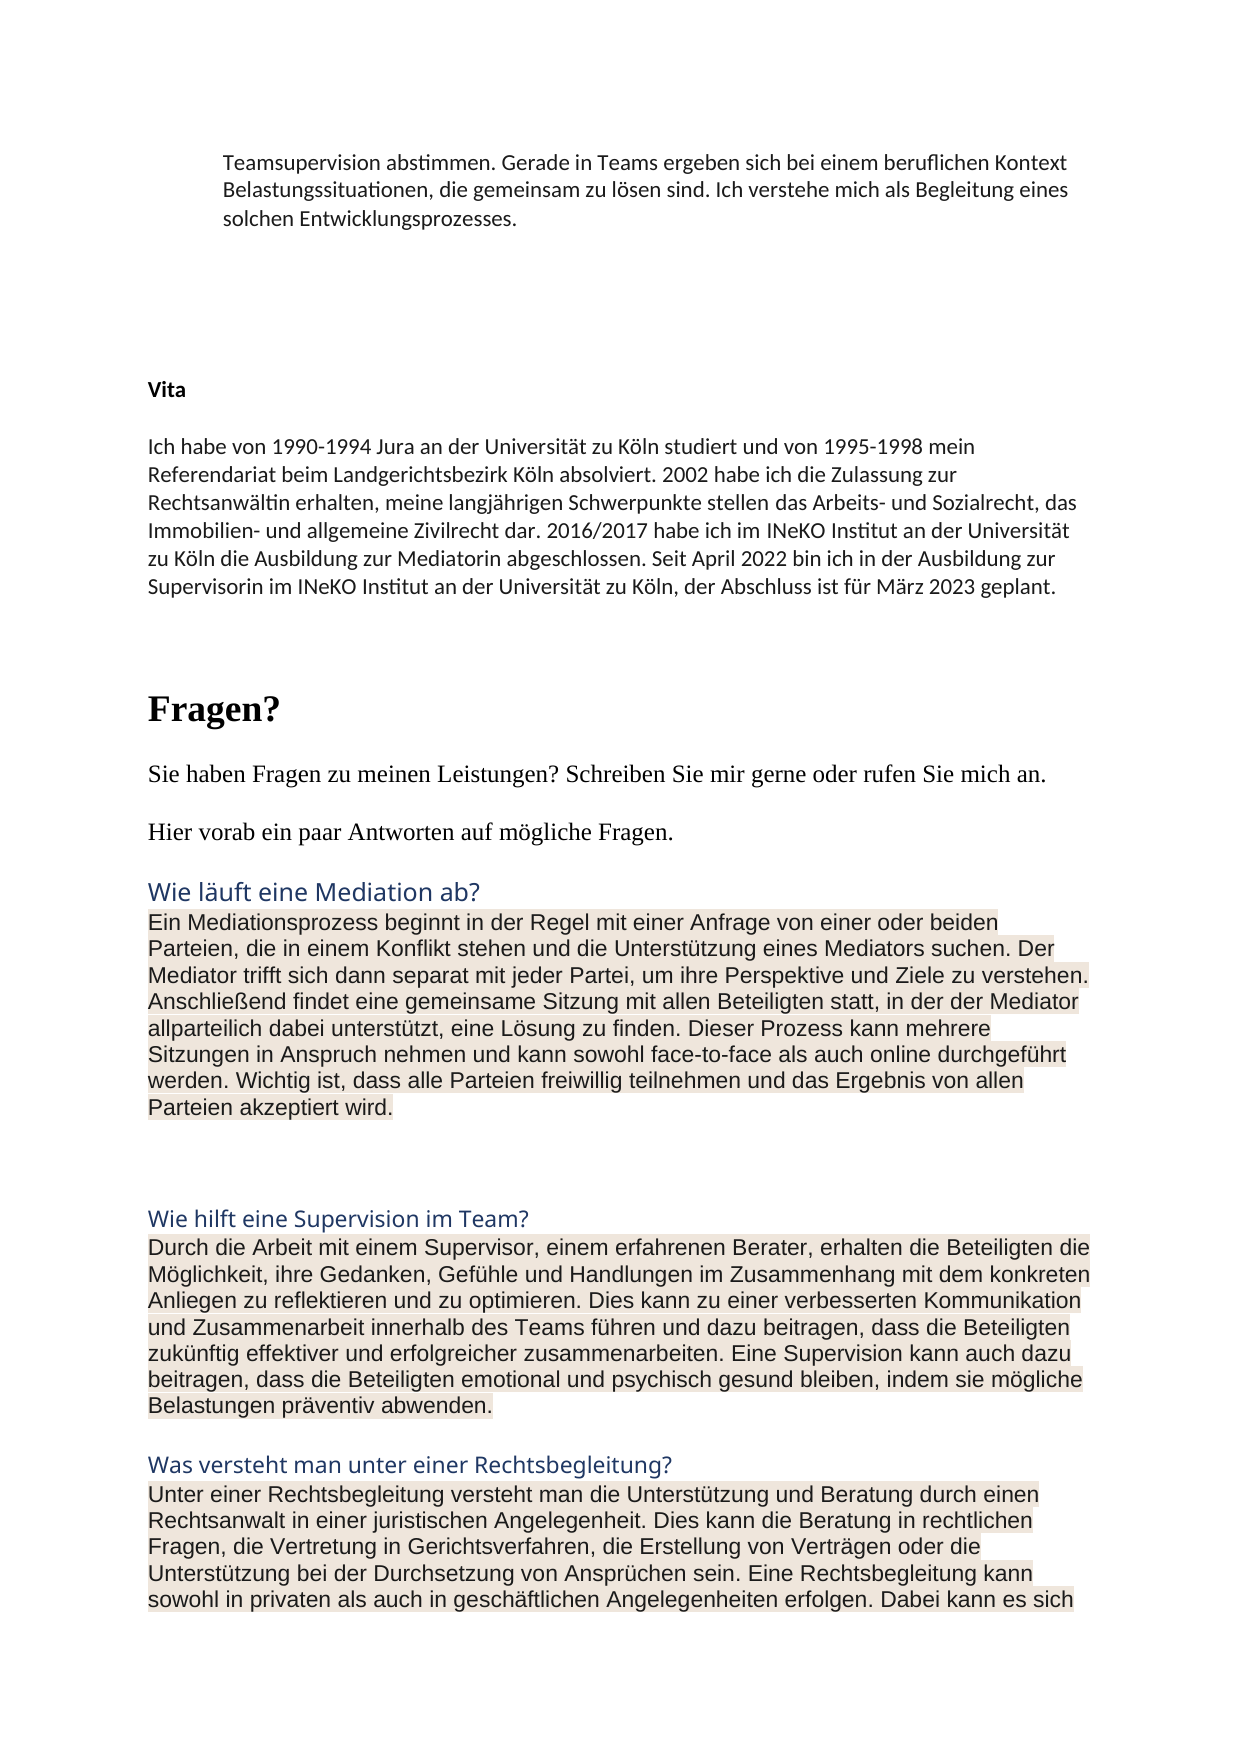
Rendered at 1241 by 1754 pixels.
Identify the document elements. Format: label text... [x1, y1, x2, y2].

subtitle Was versteht man unter einer Rechtsbegleitung? [148, 1449, 1093, 1481]
text Ein Mediationsprozess beginnt in der Regel mit einer Anfrage von einer oder beiden Parteien, die in einem Konflikt stehen und die Unterstützung eines Mediators suchen. Der Mediator trifft sich dann separat mit jeder Partei, um ihre Perspektive und Ziele zu verstehen. Anschließend findet eine gemeinsame Sitzung mit allen Beteiligten statt, in der der Mediator allparteilich dabei unterstützt, eine Lösung zu finden. Dieser Prozess kann mehrere Sitzungen in Anspruch nehmen und kann sowohl face-to-face als auch online durchgeführt werden. Wichtig ist, dass alle Parteien freiwillig teilnehmen und das Ergebnis von allen Parteien akzeptiert wird. [148, 909, 1093, 1120]
subtitle Wie hilft eine Supervision im Team? [148, 1203, 1093, 1234]
text Ich habe von 1990-1994 Jura an der Universität zu Köln studiert und von 1995-1998 mein Referendariat beim Landgerichtsbezirk Köln absolviert. 2002 habe ich die Zulassung zur Rechtsanwältin erhalten, meine langjährigen Schwerpunkte stellen das Arbeits- und Sozialrecht, das Immobilien- und allgemeine Zivilrecht dar. 2016/2017 habe ich im INeKO Institut an der Universität zu Köln die Ausbildung zur Mediatorin abgeschlossen. Seit April 2022 bin ich in der Ausbildung zur Supervisorin im INeKO Institut an der Universität zu Köln, der Abschluss ist für März 2023 geplant. [148, 432, 1093, 601]
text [223, 148, 1093, 232]
subtitle Wie läuft eine Mediation ab? [148, 875, 1093, 909]
subtitle Vita [148, 375, 1093, 403]
text Sie haben Fragen zu meinen Leistungen? Schreiben Sie mir gerne oder rufen Sie mich an. [148, 759, 1093, 788]
text Hier vorab ein paar Antworten auf mögliche Fragen. [148, 817, 1093, 846]
text Fragen? [148, 687, 1093, 730]
text Durch die Arbeit mit einem Supervisor, einem erfahrenen Berater, erhalten die Beteiligten die Möglichkeit, ihre Gedanken, Gefühle und Handlungen im Zusammenhang mit dem konkreten Anliegen zu reflektieren und zu optimieren. Dies kann zu einer verbesserten Kommunikation und Zusammenarbeit innerhalb des Teams führen und dazu beitragen, dass die Beteiligten zukünftig effektiver und erfolgreicher zusammenarbeiten. Eine Supervision kann auch dazu beitragen, dass die Beteiligten emotional und psychisch gesund bleiben, indem sie mögliche Belastungen präventiv abwenden. [148, 1234, 1093, 1419]
